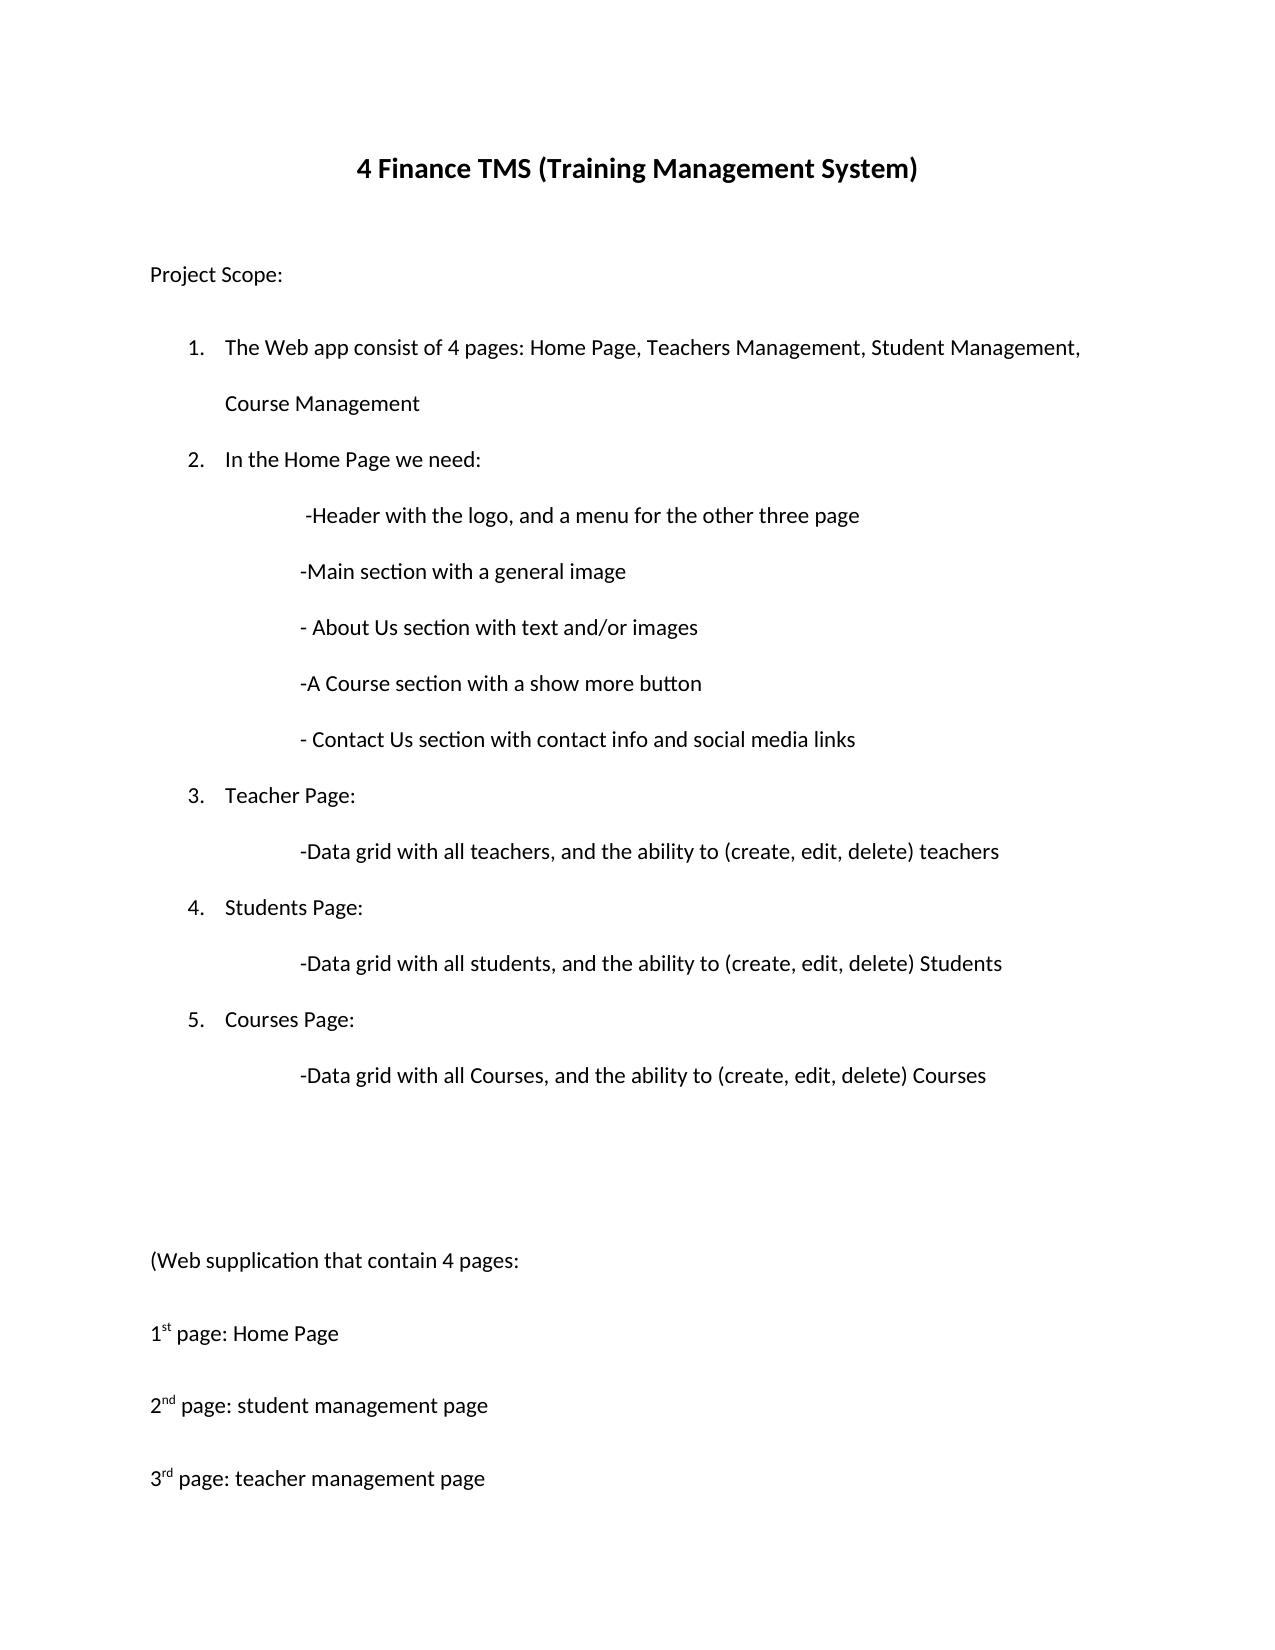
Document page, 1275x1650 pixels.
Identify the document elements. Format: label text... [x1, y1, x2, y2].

list -Main section with a general image [300, 557, 1125, 585]
text 2nd page: student management page [150, 1392, 1125, 1420]
text (Web supplication that contain 4 pages: [150, 1246, 1125, 1274]
text 3rd page: teacher management page [150, 1464, 1125, 1492]
list - Contact Us section with contact info and social media links [300, 725, 1125, 753]
list -A Course section with a show more button [300, 669, 1125, 697]
list Courses Page: [187, 1005, 1125, 1033]
text 1st page: Home Page [150, 1319, 1125, 1347]
text 4 Finance TMS (Training Management System) [150, 150, 1125, 186]
list -Data grid with all teachers, and the ability to (create, edit, delete) teachers [300, 837, 1125, 865]
list In the Home Page we need: [187, 445, 1125, 473]
list The Web app consist of 4 pages: Home Page, Teachers Management, Student Management, Course Management [187, 333, 1125, 417]
list Teacher Page: [187, 781, 1125, 809]
text Project Scope: [150, 260, 1125, 288]
list - About Us section with text and/or images [300, 613, 1125, 641]
list -Data grid with all students, and the ability to (create, edit, delete) Students [300, 949, 1125, 977]
list -Data grid with all Courses, and the ability to (create, edit, delete) Courses [300, 1061, 1125, 1089]
list Students Page: [187, 893, 1125, 921]
list -Header with the logo, and a menu for the other three page [300, 501, 1125, 529]
